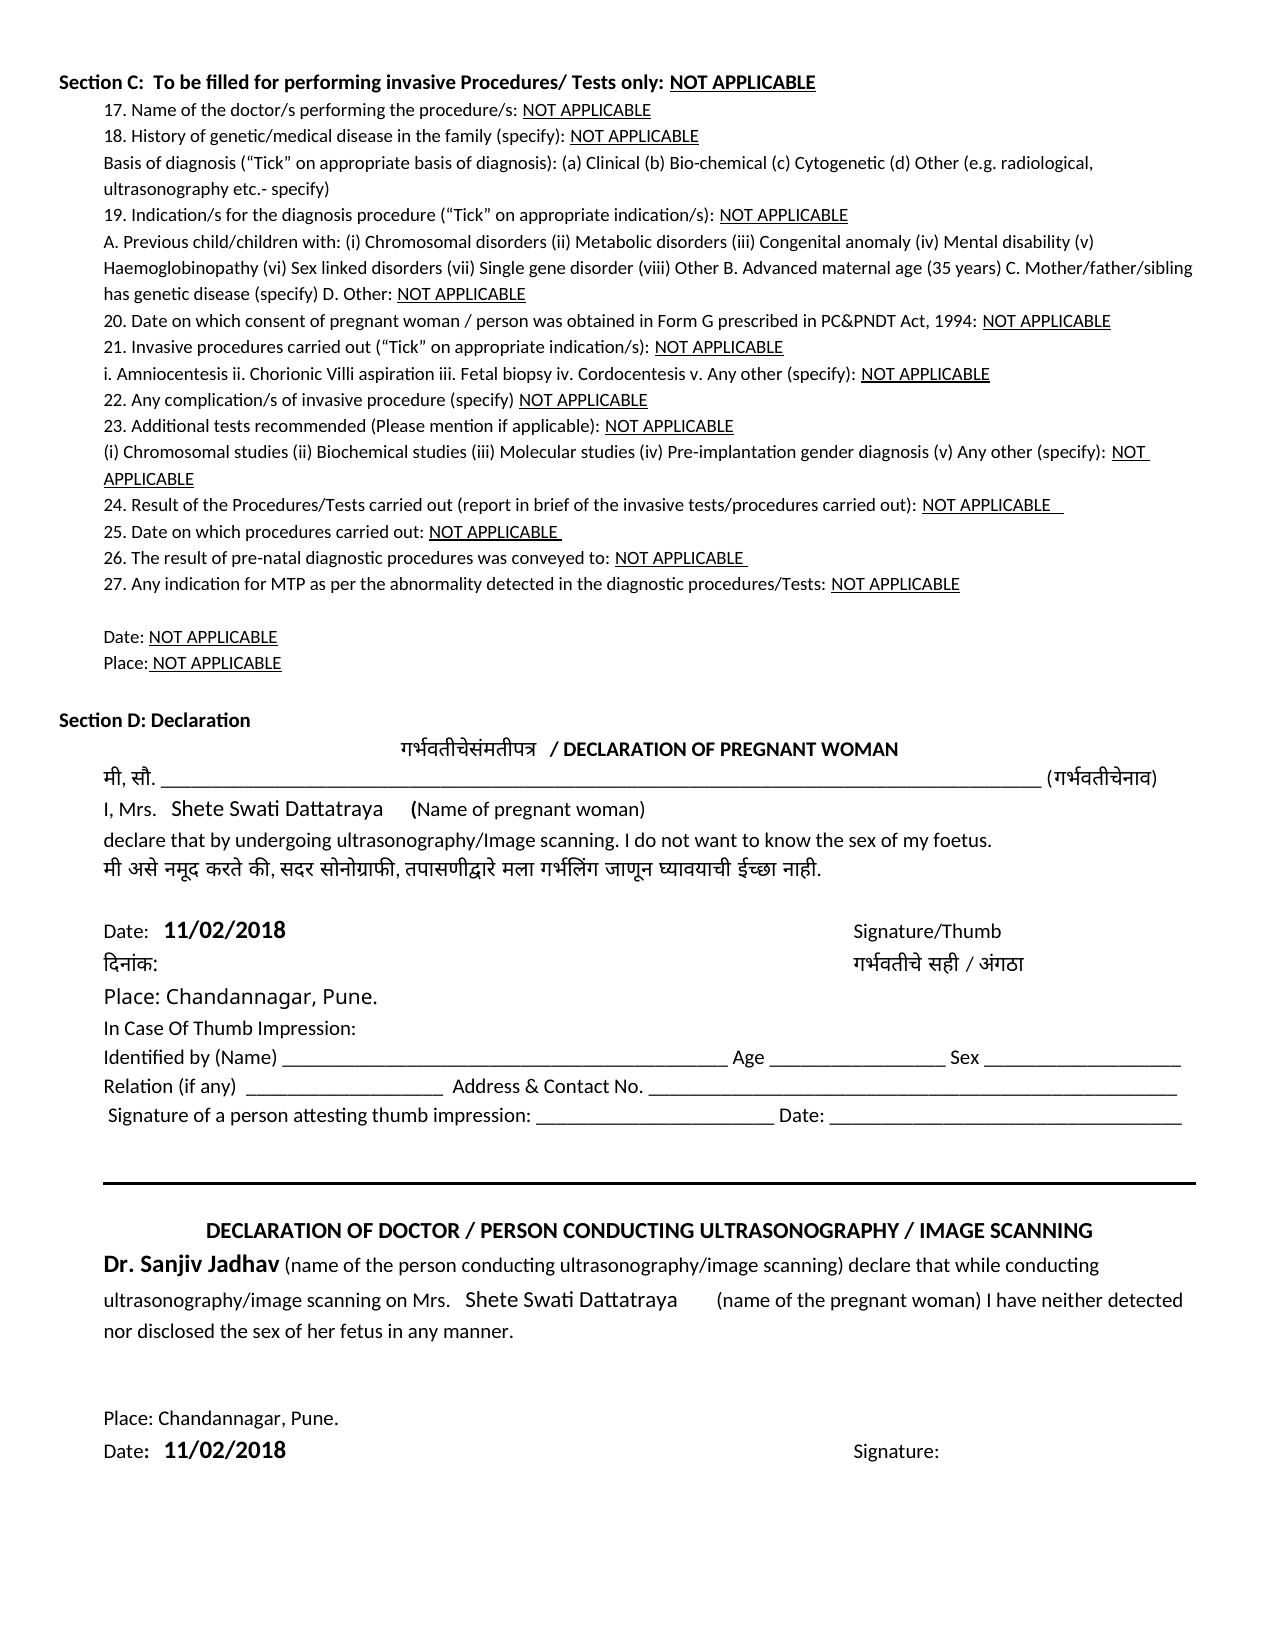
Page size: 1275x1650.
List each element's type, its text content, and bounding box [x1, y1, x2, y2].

text Date: NOT APPLICABLE [103, 625, 1196, 648]
text Section D: Declaration [59, 707, 1196, 732]
text (i) Chromosomal studies (ii) Biochemical studies (iii) Molecular studies (iv) Pre-implantation gender diagnosis (v) Any other (specify): NOT APPLICABLE [103, 441, 1196, 490]
text Dr. Sanjiv Jadhav (name of the person conducting ultrasonography/image scanning) declare that while conducting ultrasonography/image scanning on Mrs. (name of the pregnant woman) I have neither detected nor disclosed the sex of her fetus in any manner. [103, 1248, 1196, 1343]
text 21. Invasive procedures carried out (“Tick” on appropriate indication/s): NOT APPLICABLE [103, 335, 1196, 358]
text 27. Any indication for MTP as per the abnormality detected in the diagnostic procedures/Tests: NOT APPLICABLE [103, 572, 1196, 595]
text Section C: To be filled for performing invasive Procedures/ Tests only: NOT APPLICABLE [0, 69, 1275, 94]
text Place: Chandannagar, Pune. [103, 982, 1196, 1011]
text Basis of diagnosis (“Tick” on appropriate basis of diagnosis): (a) Clinical (b) Bio-chemical (c) Cytogenetic (d) Other (e.g. radiological, ultrasonography etc.- specify) [103, 151, 1196, 200]
text 19. Indication/s for the diagnosis procedure (“Tick” on appropriate indication/s): NOT APPLICABLE [103, 203, 1196, 226]
text मी, सौ. _____________________________________________________________________________________ (गर्भवतीचेनाव) [103, 765, 1196, 791]
text Place: NOT APPLICABLE [103, 652, 1196, 674]
text 22. Any complication/s of invasive procedure (specify) NOT APPLICABLE [103, 388, 1196, 411]
text I, Mrs. (Name of pregnant woman) [103, 794, 1196, 823]
text 24. Result of the Procedures/Tests carried out (report in brief of the invasive tests/procedures carried out): NOT APPLICABLE [103, 493, 1196, 516]
text 23. Additional tests recommended (Please mention if applicable): NOT APPLICABLE [103, 414, 1196, 437]
text 18. History of genetic/medical disease in the family (specify): NOT APPLICABLE [103, 124, 1196, 147]
text Relation (if any) ___________________ Address & Contact No. ___________________________________________________ [103, 1073, 1196, 1098]
text Signature of a person attesting thumb impression: _______________________ Date: __________________________________ [103, 1102, 1196, 1182]
text In Case Of Thumb Impression: [103, 1015, 1196, 1040]
text i. Amniocentesis ii. Chorionic Villi aspiration iii. Fetal biopsy iv. Cordocentesis v. Any other (specify): NOT APPLICABLE [103, 362, 1196, 384]
text Date: Signature: [103, 1434, 1196, 1464]
text 25. Date on which procedures carried out: NOT APPLICABLE [103, 520, 1196, 543]
text Identified by (Name) ___________________________________________ Age _________________ Sex ___________________ [103, 1044, 1196, 1069]
text 20. Date on which consent of pregnant woman / person was obtained in Form G prescribed in PC&PNDT Act, 1994: NOT APPLICABLE [103, 309, 1196, 332]
text 26. The result of pre-natal diagnostic procedures was conveyed to: NOT APPLICABLE [103, 546, 1196, 569]
text मी असे नमूद करते की, सदर सोनोग्राफी, तपासणीद्वारे मला गर्भलिंग जाणून घ्यावयाची ईच्छा नाही. [103, 856, 1196, 882]
text declare that by undergoing ultrasonography/Image scanning. I do not want to know the sex of my foetus. [103, 827, 1196, 852]
text दिनांक: गर्भवतीचे सही / अंगठा [103, 949, 1196, 978]
text DECLARATION OF DOCTOR / PERSON CONDUCTING ULTRASONOGRAPHY / IMAGE SCANNING [103, 1216, 1196, 1244]
text Place: Chandannagar, Pune. [103, 1405, 1196, 1430]
text A. Previous child/children with: (i) Chromosomal disorders (ii) Metabolic disorders (iii) Congenital anomaly (iv) Mental disability (v) Haemoglobinopathy (vi) Sex linked disorders (vii) Single gene disorder (viii) Other B. Advanced maternal age (35 years) C. Mother/father/sibling has genetic disease (specify) D. Other: NOT APPLICABLE [103, 230, 1196, 306]
text गर्भवतीचेसंमतीपत्र / DECLARATION OF PREGNANT WOMAN [103, 736, 1196, 762]
text Date: Signature/Thumb [103, 914, 1196, 945]
text 17. Name of the doctor/s performing the procedure/s: NOT APPLICABLE [103, 98, 1196, 121]
